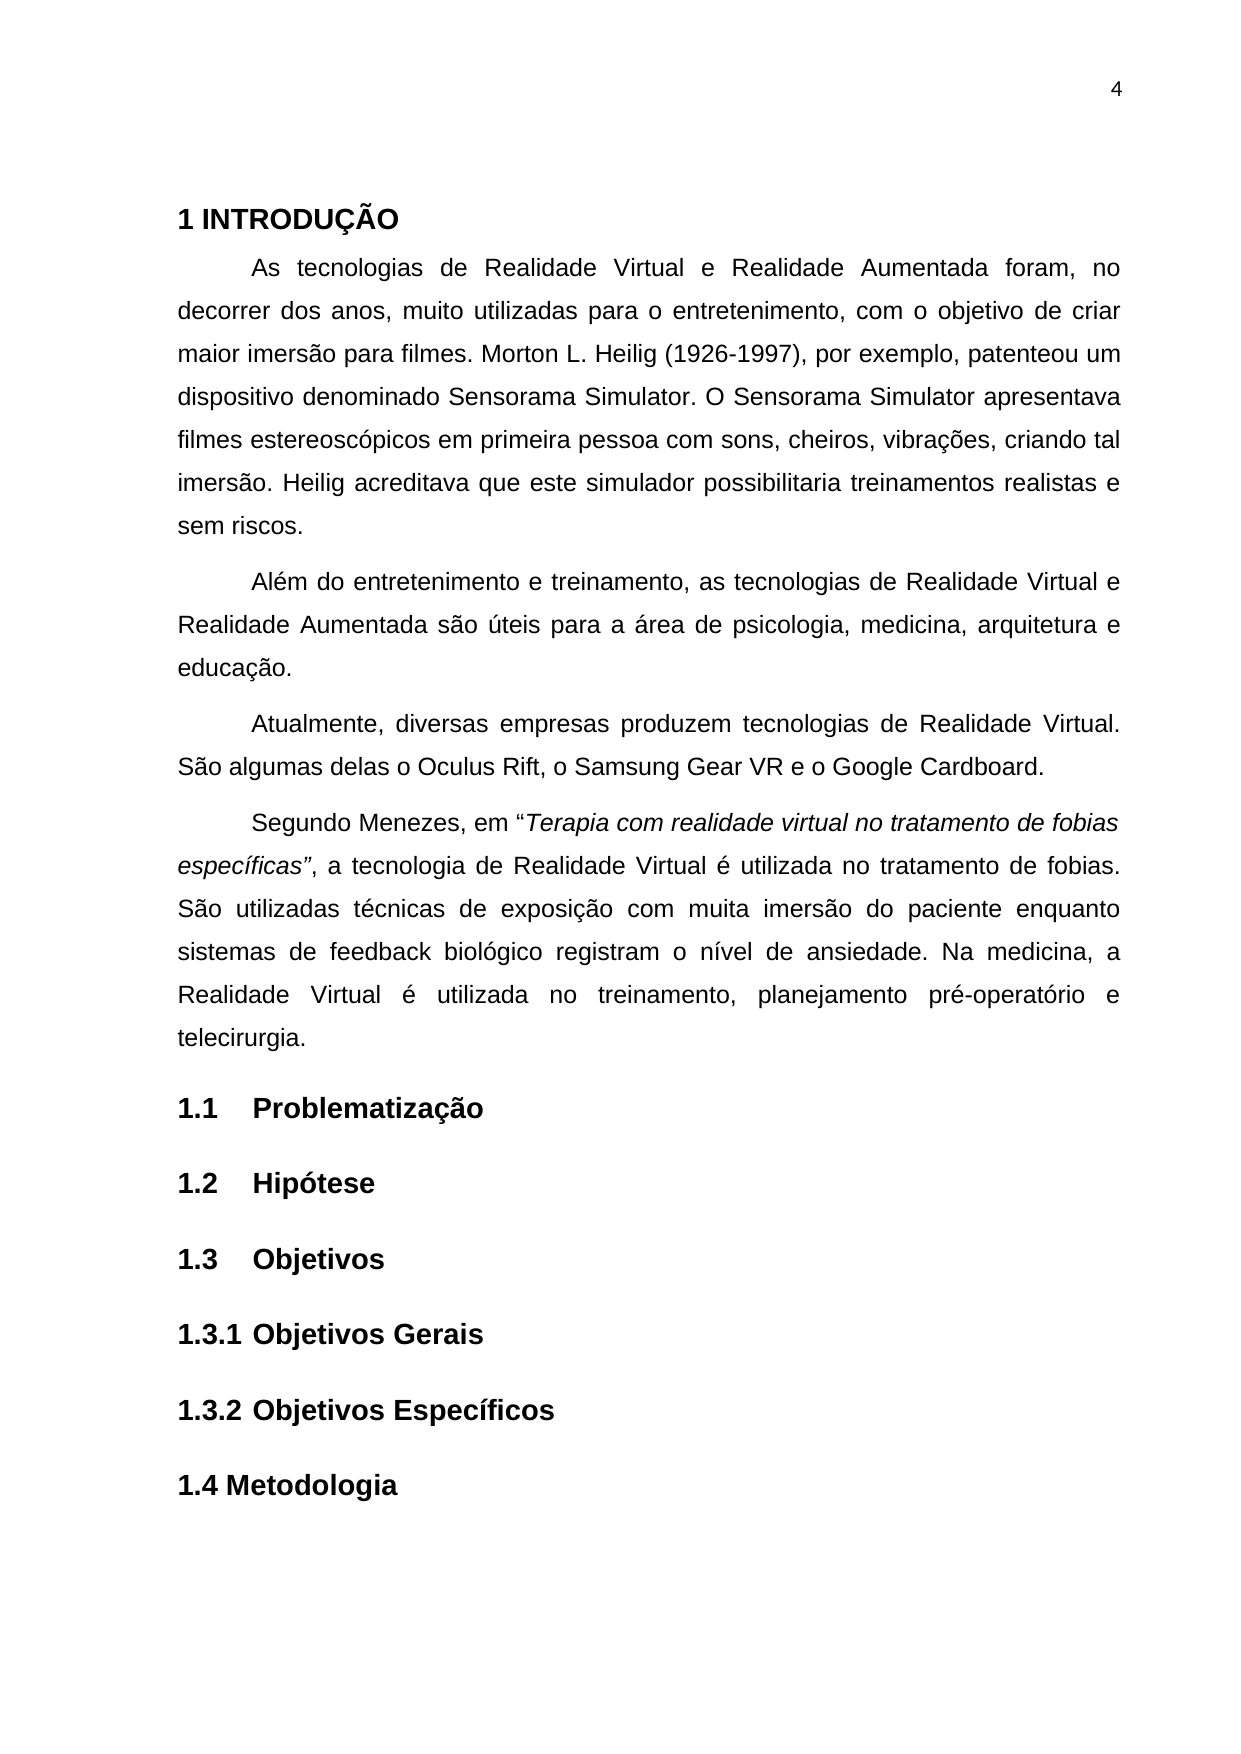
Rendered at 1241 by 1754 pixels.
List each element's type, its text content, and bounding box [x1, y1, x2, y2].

text 1.4 Metodologia [177, 1468, 1122, 1501]
text As tecnologias de Realidade Virtual e Realidade Aumentada foram, no decorrer dos anos, muito utilizadas para o entretenimento, com o objetivo de criar maior imersão para filmes. Morton L. Heilig (1926-1997), por exemplo, patenteou um dispositivo denominado Sensorama Simulator. O Sensorama Simulator apresentava filmes estereoscópicos em primeira pessoa com sons, cheiros, vibrações, criando tal imersão. Heilig acreditava que este simulador possibilitaria treinamentos realistas e sem riscos. [177, 252, 1122, 540]
list Objetivos [177, 1242, 1122, 1275]
list Objetivos Gerais [177, 1317, 1122, 1351]
text Segundo Menezes, em “Terapia com realidade virtual no tratamento de fobias específicas”, a tecnologia de Realidade Virtual é utilizada no tratamento de fobias. São utilizadas técnicas de exposição com muita imersão do paciente enquanto sistemas de feedback biológico registram o nível de ansiedade. Na medicina, a Realidade Virtual é utilizada no treinamento, planejamento pré-operatório e telecirurgia. [177, 807, 1122, 1052]
list Hipótese [177, 1167, 1122, 1200]
text 1 INTRODUÇÃO [177, 202, 1122, 236]
text Atualmente, diversas empresas produzem tecnologias de Realidade Virtual. São algumas delas o Oculus Rift, o Samsung Gear VR e o Google Cardboard. [177, 709, 1122, 781]
list Objetivos Específicos [177, 1392, 1122, 1426]
list Problematização [177, 1091, 1122, 1125]
text Além do entretenimento e treinamento, as tecnologias de Realidade Virtual e Realidade Aumentada são úteis para a área de psicologia, medicina, arquitetura e educação. [177, 567, 1122, 682]
